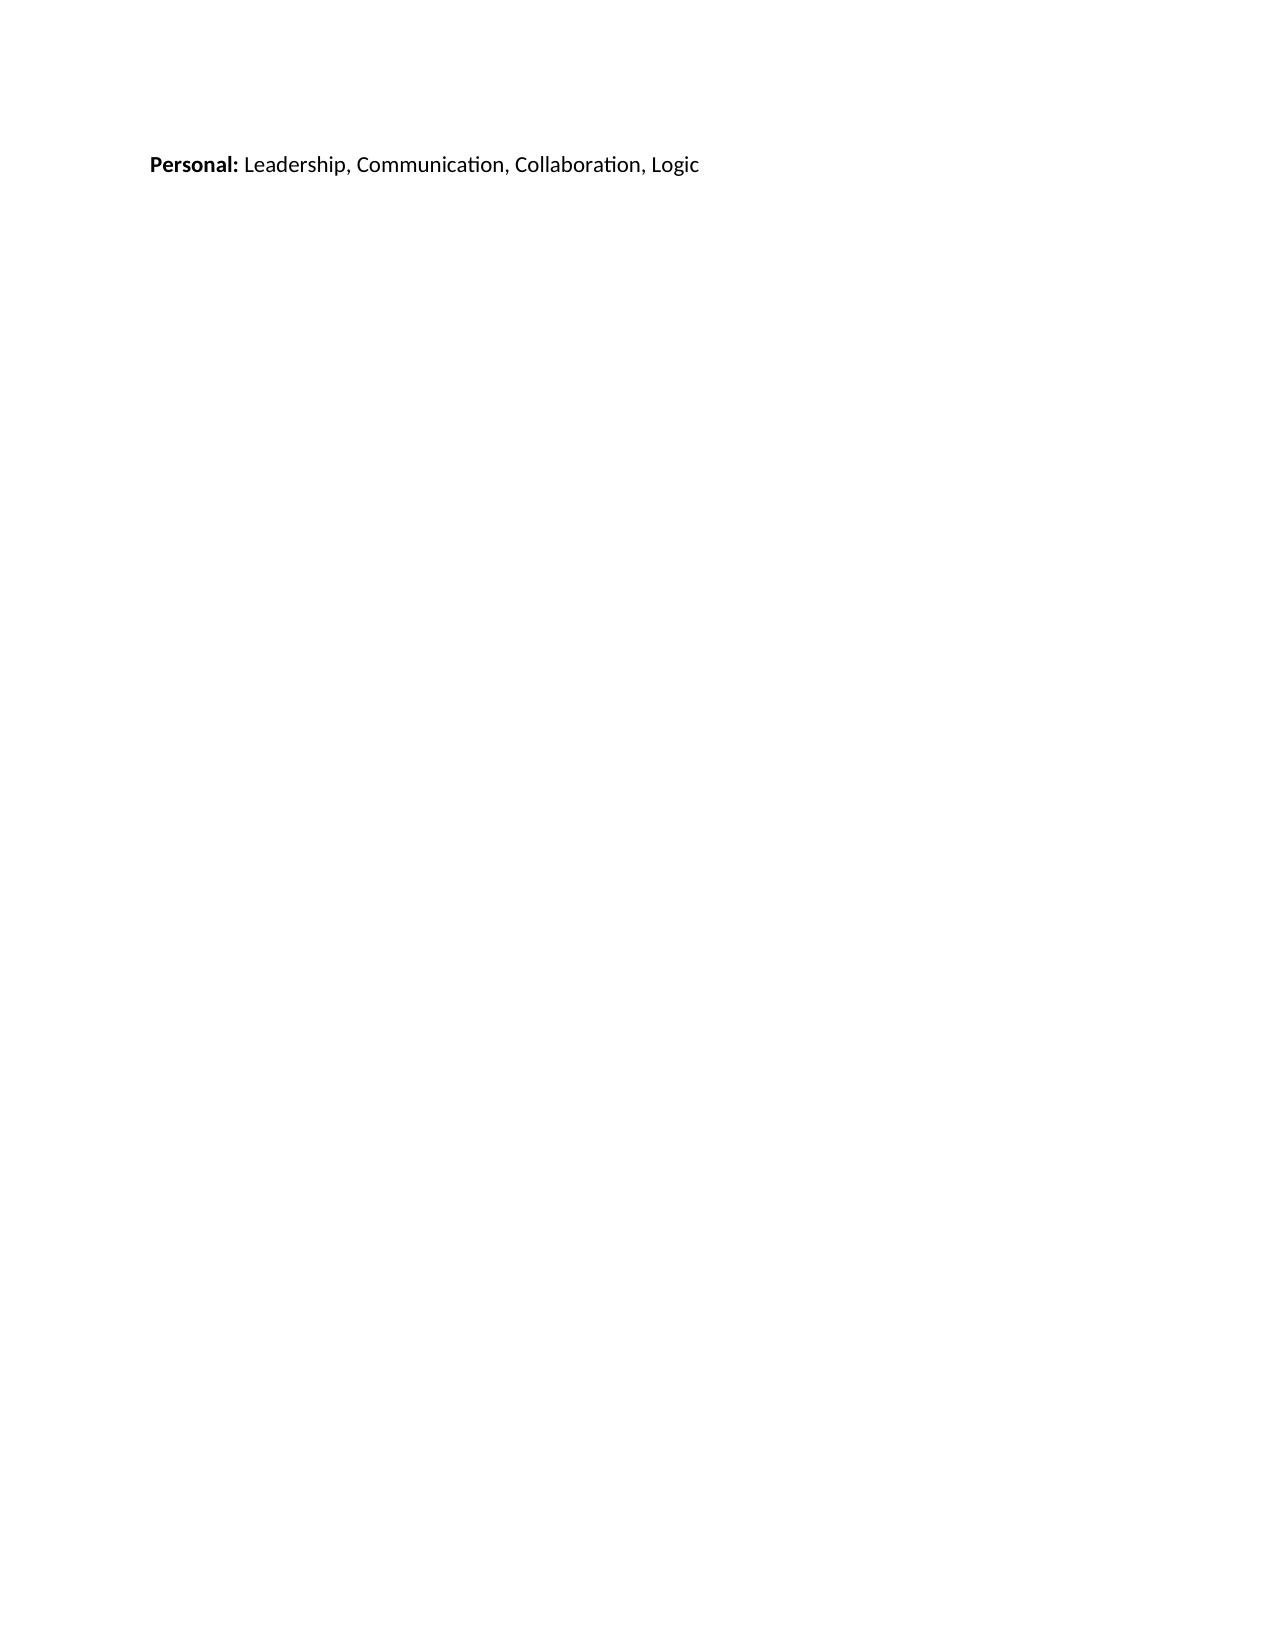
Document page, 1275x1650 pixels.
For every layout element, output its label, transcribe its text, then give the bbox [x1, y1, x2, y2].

text Personal: Leadership, Communication, Collaboration, Logic [150, 150, 1192, 178]
